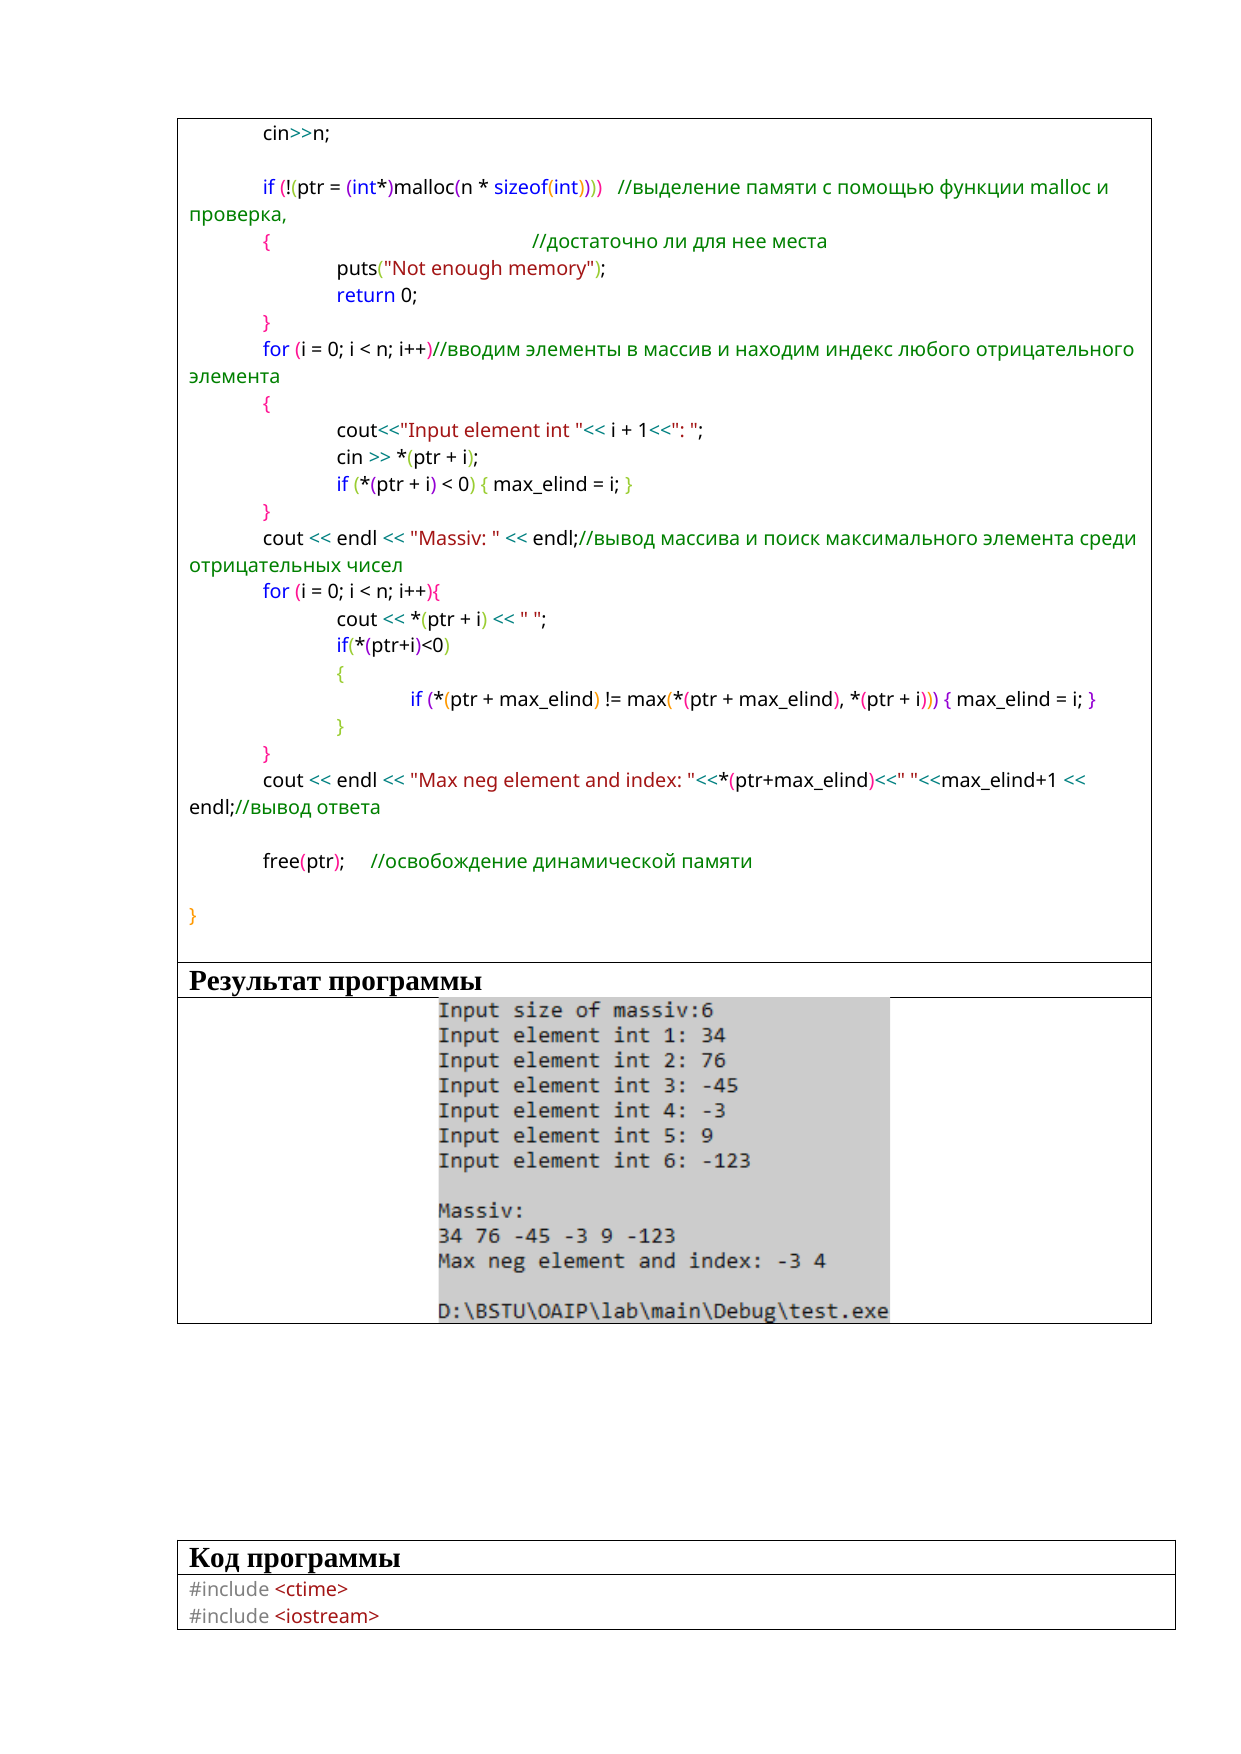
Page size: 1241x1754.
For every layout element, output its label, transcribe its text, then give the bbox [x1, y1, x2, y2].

table_cell Результат программы [178, 963, 1151, 997]
table_cell [891, 998, 1151, 1323]
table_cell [178, 119, 1151, 962]
table_header Код программы [178, 1541, 1175, 1574]
table_cell [178, 998, 438, 1323]
picture [438, 997, 891, 1323]
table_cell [178, 1575, 1175, 1629]
